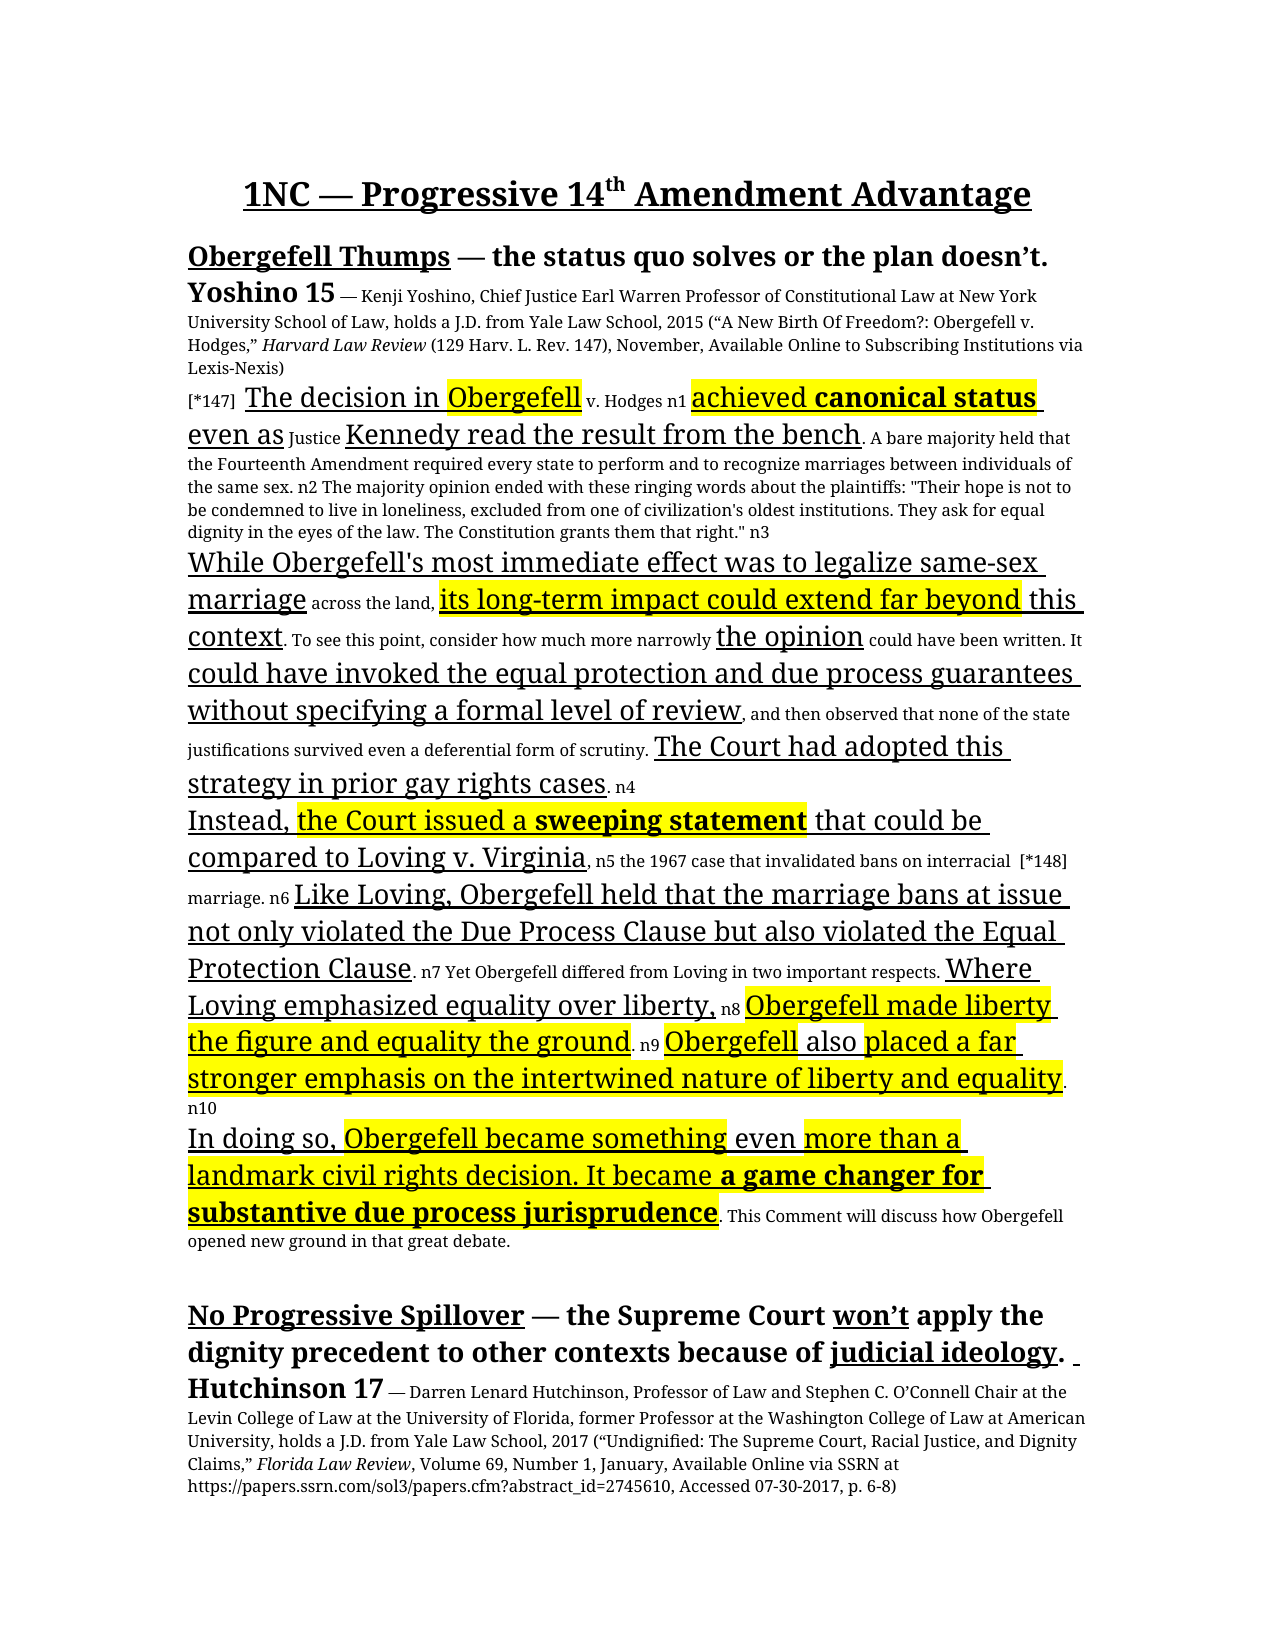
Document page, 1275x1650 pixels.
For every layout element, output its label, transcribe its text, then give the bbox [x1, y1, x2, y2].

text While Obergefell's most immediate effect was to legalize same-sex marriage across the land, its long-term impact could extend far beyond this context. To see this point, consider how much more narrowly the opinion could have been written. It could have invoked the equal protection and due process guarantees without specifying a formal level of review, and then observed that none of the state justifications survived even a deferential form of scrutiny. The Court had adopted this strategy in prior gay rights cases. n4 [187, 543, 1087, 802]
text In doing so, Obergefell became something even more than a landmark civil rights decision. It became a game changer for substantive due process jurisprudence. This Comment will discuss how Obergefell opened new ground in that great debate. [187, 1119, 1087, 1253]
text [*147] The decision in Obergefell v. Hodges n1 achieved canonical status even as Justice Kennedy read the result from the bench. A bare majority held that the Fourteenth Amendment required every state to perform and to recognize marriages between individuals of the same sex. n2 The majority opinion ended with these ringing words about the plaintiffs: "Their hope is not to be condemned to live in loneliness, excluded from one of civilization's oldest institutions. They ask for equal dignity in the eyes of the law. The Constitution grants them that right." n3 [187, 379, 1087, 543]
text Yoshino 15 — Kenji Yoshino, Chief Justice Earl Warren Professor of Constitutional Law at New York University School of Law, holds a J.D. from Yale Law School, 2015 (“A New Birth Of Freedom?: Obergefell v. Hodges,” Harvard Law Review (129 Harv. L. Rev. 147), November, Available Online to Subscribing Institutions via Lexis-Nexis) [187, 274, 1087, 379]
subtitle No Progressive Spillover — the Supreme Court won’t apply the dignity precedent to other contexts because of judicial ideology. [187, 1296, 1087, 1370]
subtitle 1NC — Progressive 14th Amendment Advantage [187, 171, 1087, 216]
subtitle Obergefell Thumps — the status quo solves or the plan doesn’t. [187, 237, 1087, 274]
text Hutchinson 17 — Darren Lenard Hutchinson, Professor of Law and Stephen C. O’Connell Chair at the Levin College of Law at the University of Florida, former Professor at the Washington College of Law at American University, holds a J.D. from Yale Law School, 2017 (“Undignified: The Supreme Court, Racial Justice, and Dignity Claims,” Florida Law Review, Volume 69, Number 1, January, Available Online via SSRN at https://papers.ssrn.com/sol3/papers.cfm?abstract_id=2745610, Accessed 07-30-2017, p. 6-8) [187, 1370, 1087, 1498]
text Instead, the Court issued a sweeping statement that could be compared to Loving v. Virginia, n5 the 1967 case that invalidated bans on interracial [*148] marriage. n6 Like Loving, Obergefell held that the marriage bans at issue not only violated the Due Process Clause but also violated the Equal Protection Clause. n7 Yet Obergefell differed from Loving in two important respects. Where Loving emphasized equality over liberty, n8 Obergefell made liberty the figure and equality the ground. n9 Obergefell also placed a far stronger emphasis on the intertwined nature of liberty and equality. n10 [187, 802, 1087, 1119]
